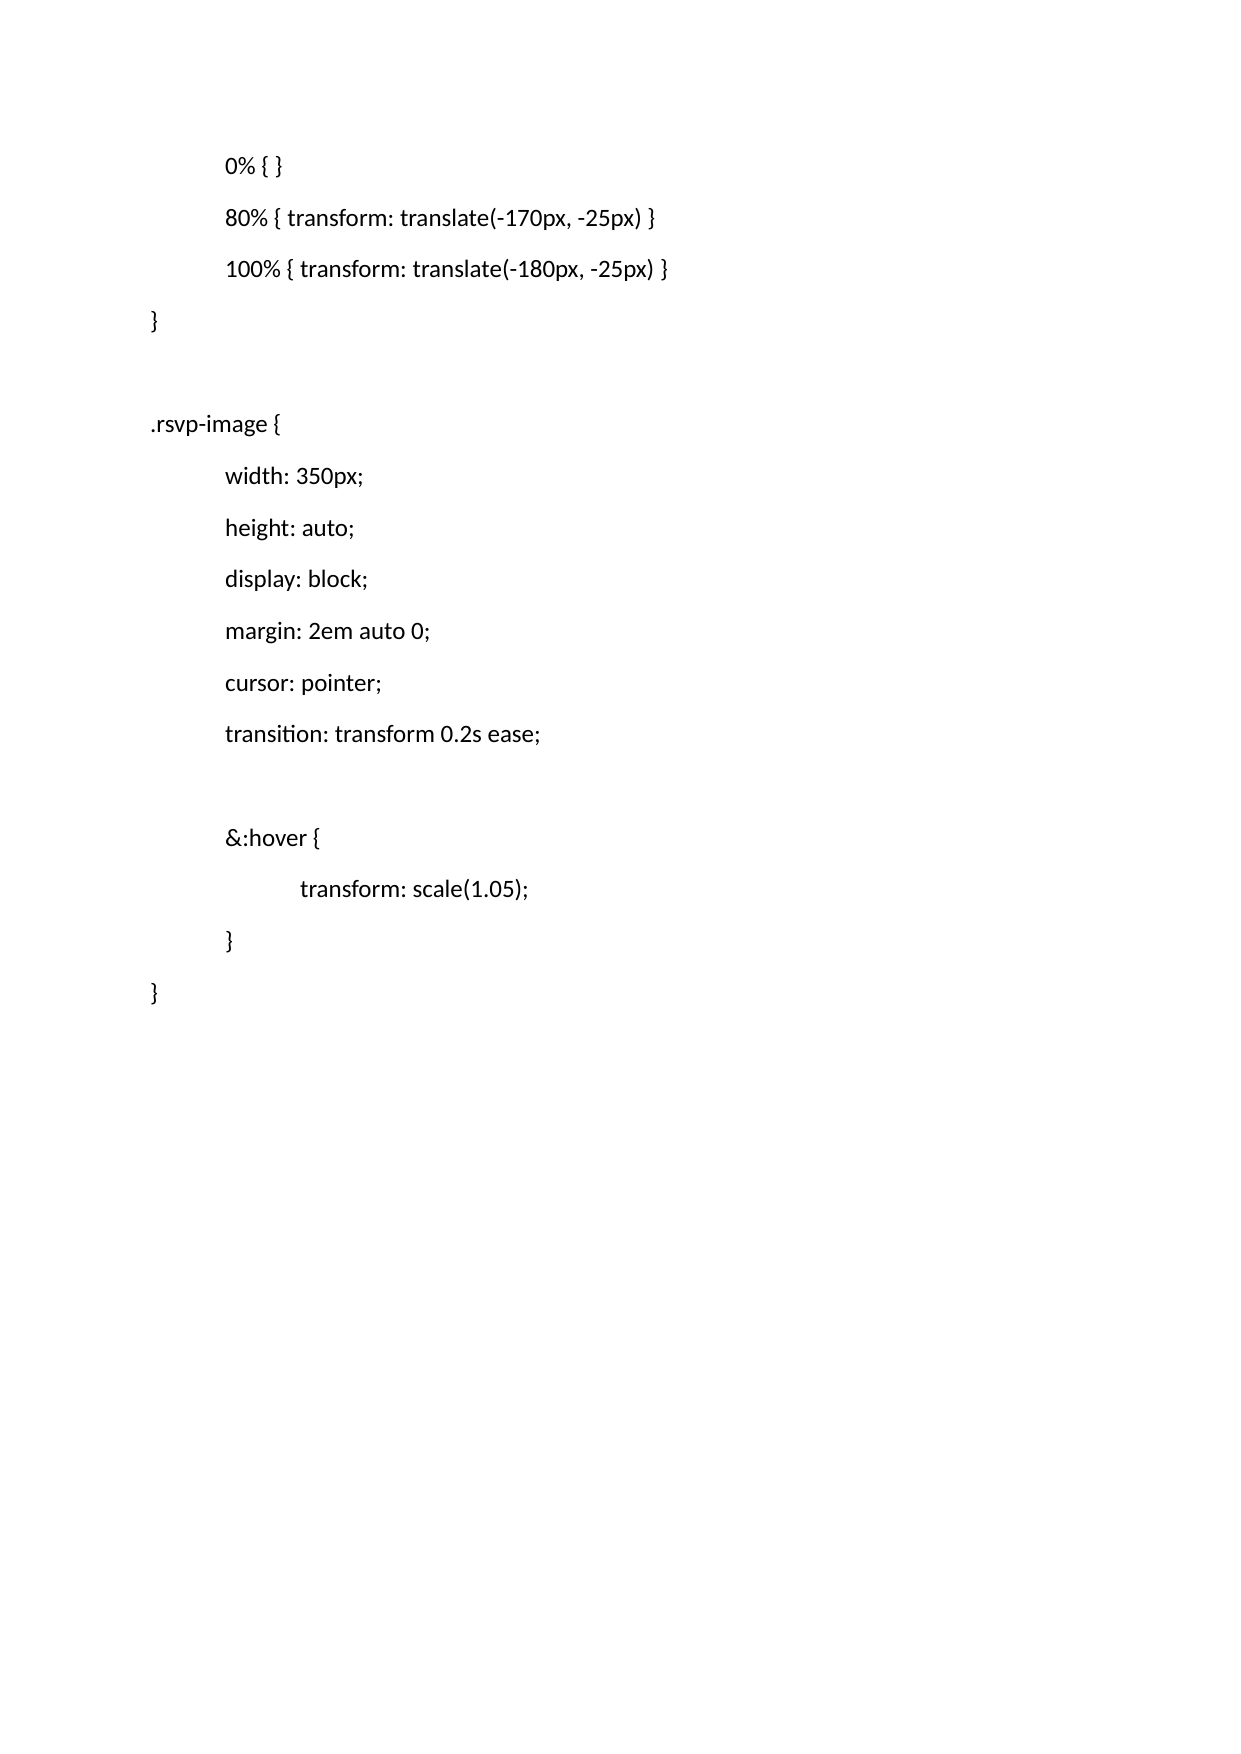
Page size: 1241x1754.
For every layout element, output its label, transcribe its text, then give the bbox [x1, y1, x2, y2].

text &:hover { [150, 822, 1090, 852]
text width: 350px; [150, 460, 1090, 491]
text height: auto; [150, 512, 1090, 542]
text } [150, 977, 1090, 1007]
text 100% { transform: translate(-180px, -25px) } [150, 253, 1090, 284]
text margin: 2em auto 0; [150, 615, 1090, 646]
text transition: transform 0.2s ease; [150, 718, 1090, 749]
text cursor: pointer; [150, 667, 1090, 697]
text 0% { } [150, 150, 1090, 181]
text } [150, 925, 1090, 956]
text 80% { transform: translate(-170px, -25px) } [150, 202, 1090, 232]
text transform: scale(1.05); [150, 873, 1090, 904]
text } [150, 305, 1090, 336]
text .rsvp-image { [150, 408, 1090, 439]
text display: block; [150, 563, 1090, 594]
